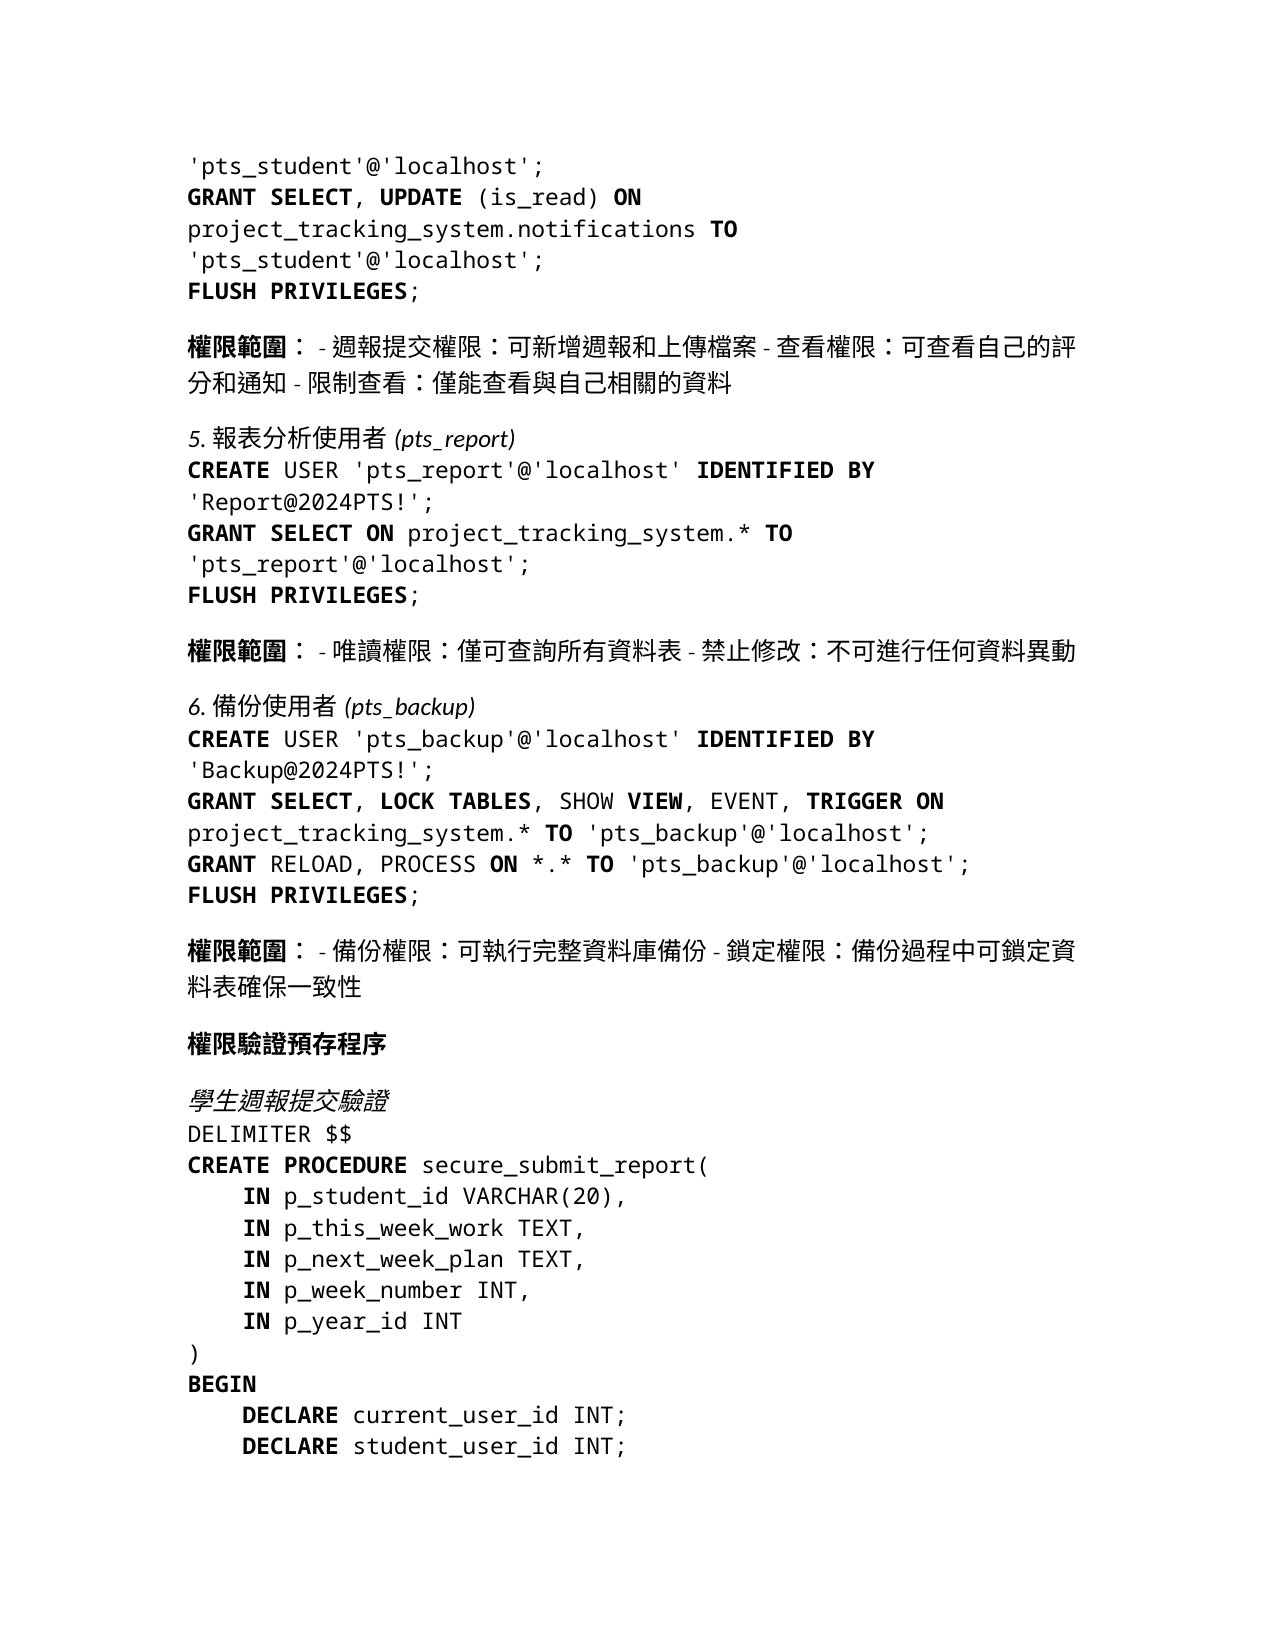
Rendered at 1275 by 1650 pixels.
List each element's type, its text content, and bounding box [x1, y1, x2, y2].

subtitle 權限驗證預存程序 [187, 1024, 1087, 1061]
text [187, 1118, 1087, 1493]
text CREATE USER 'pts_backup'@'localhost' IDENTIFIED BY 'Backup@2024PTS!'; GRANT SELECT, LOCK TABLES, SHOW VIEW, EVENT, TRIGGER ON project_tracking_system.* TO 'pts_backup'@'localhost'; GRANT RELOAD, PROCESS ON *.* TO 'pts_backup'@'localhost'; FLUSH PRIVILEGES; [187, 723, 1087, 910]
text CREATE USER 'pts_report'@'localhost' IDENTIFIED BY 'Report@2024PTS!'; GRANT SELECT ON project_tracking_system.* TO 'pts_report'@'localhost'; FLUSH PRIVILEGES; [187, 454, 1087, 611]
subtitle 6. 備份使用者 (pts_backup) [187, 689, 1087, 723]
text 權限範圍： - 週報提交權限：可新增週報和上傳檔案 - 查看權限：可查看自己的評分和通知 - 限制查看：僅能查看與自己相關的資料 [187, 327, 1087, 399]
subtitle 5. 報表分析使用者 (pts_report) [187, 420, 1087, 454]
text 權限範圍： - 唯讀權限：僅可查詢所有資料表 - 禁止修改：不可進行任何資料異動 [187, 632, 1087, 668]
text 權限範圍： - 備份權限：可執行完整資料庫備份 - 鎖定權限：備份過程中可鎖定資料表確保一致性 [187, 931, 1087, 1003]
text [187, 150, 1087, 306]
subtitle 學生週報提交驗證 [187, 1081, 1087, 1118]
